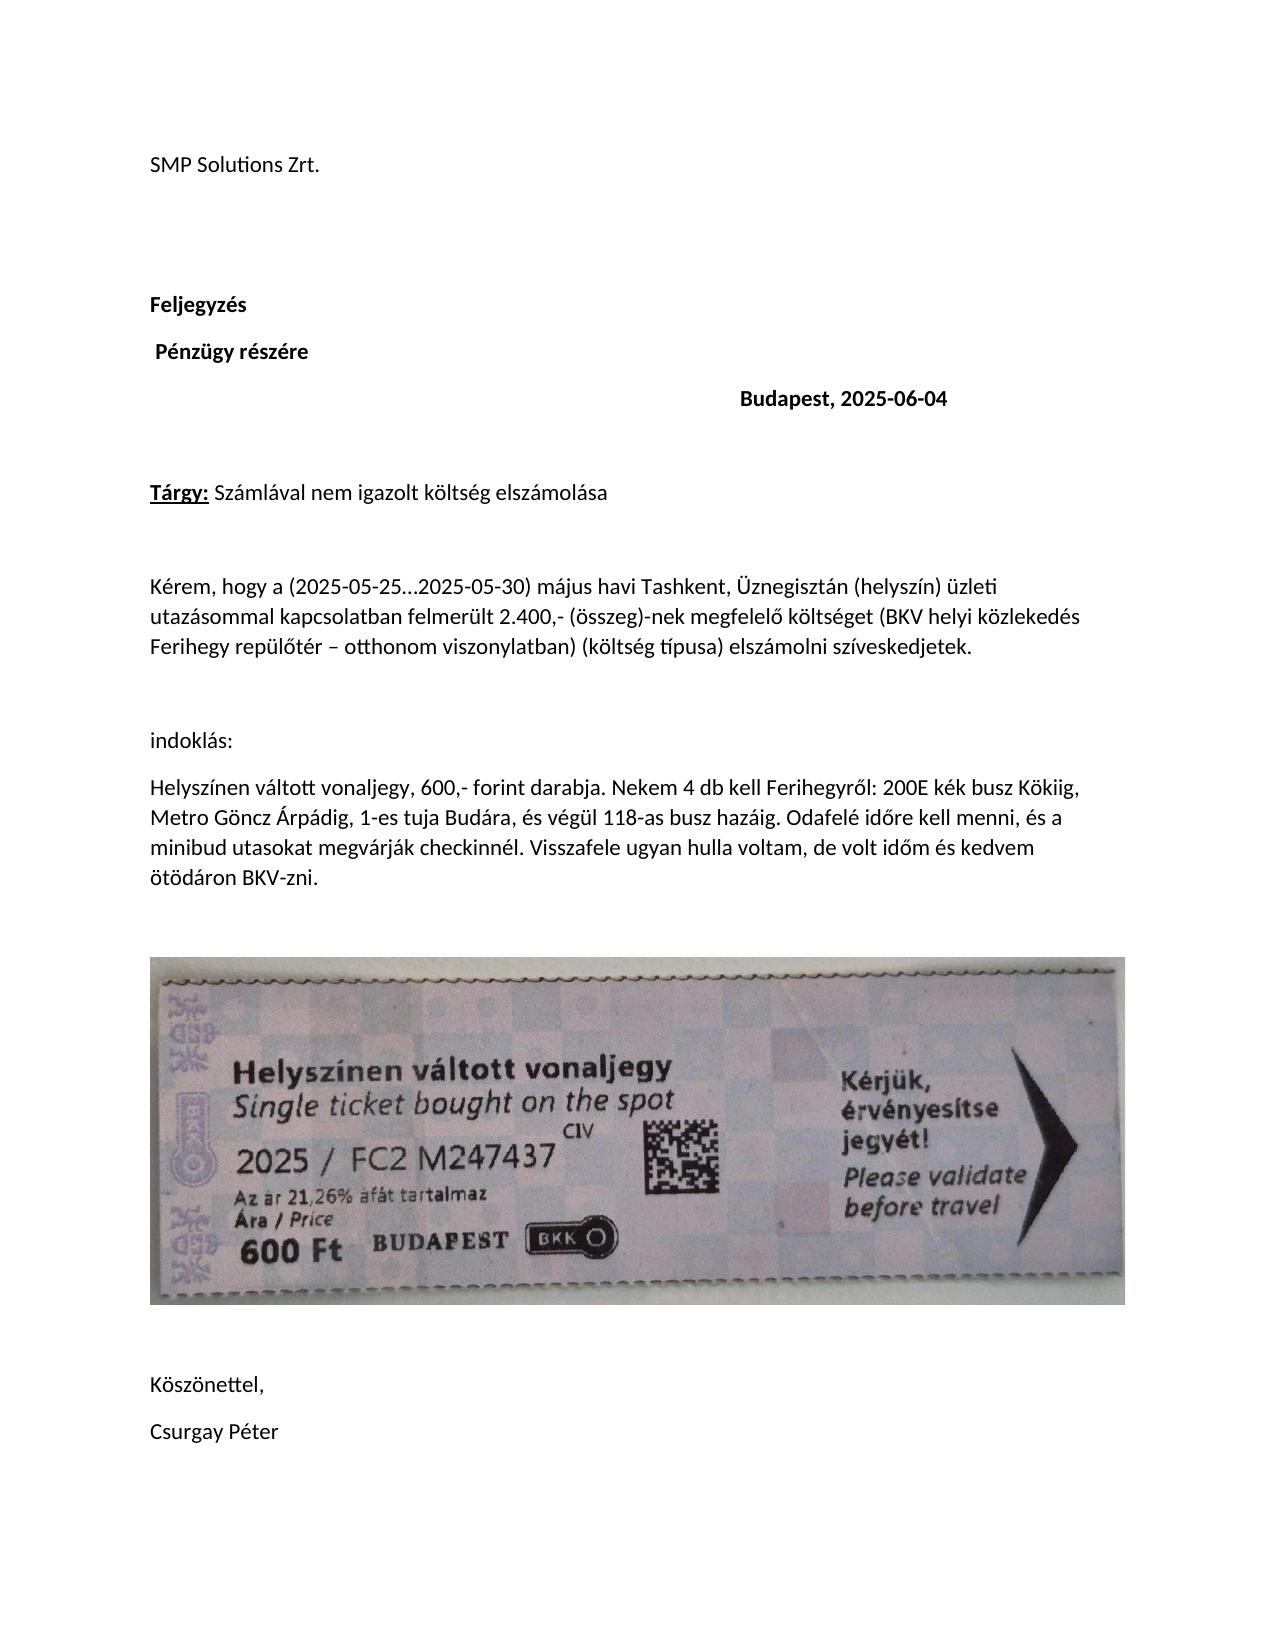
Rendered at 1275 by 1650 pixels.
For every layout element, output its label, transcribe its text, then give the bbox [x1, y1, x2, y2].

text Budapest, 2025-06-04 [150, 384, 1125, 412]
text Feljegyzés [150, 291, 1125, 319]
text Csurgay Péter [150, 1417, 1125, 1445]
text indoklás: [150, 726, 1125, 754]
text Kérem, hogy a (2025-05-25…2025-05-30) május havi Tashkent, Üznegisztán (helyszín) üzleti utazásommal kapcsolatban felmerült 2.400,- (összeg)-nek megfelelő költséget (BKV helyi közlekedés Ferihegy repülőtér – otthonom viszonylatban) (költség típusa) elszámolni szíveskedjetek. [150, 572, 1125, 660]
picture [150, 957, 1125, 1305]
text SMP Solutions Zrt. [150, 150, 1125, 178]
text Köszönettel, [150, 1370, 1125, 1398]
text Pénzügy részére [150, 337, 1125, 366]
text Tárgy: Számlával nem igazolt költség elszámolása [150, 478, 1125, 506]
text Helyszínen váltott vonaljegy, 600,- forint darabja. Nekem 4 db kell Ferihegyről: 200E kék busz Kökiig, Metro Göncz Árpádig, 1-es tuja Budára, és végül 118-as busz hazáig. Odafelé időre kell menni, és a minibud utasokat megvárják checkinnél. Visszafele ugyan hulla voltam, de volt időm és kedvem ötödáron BKV-zni. [150, 773, 1125, 892]
